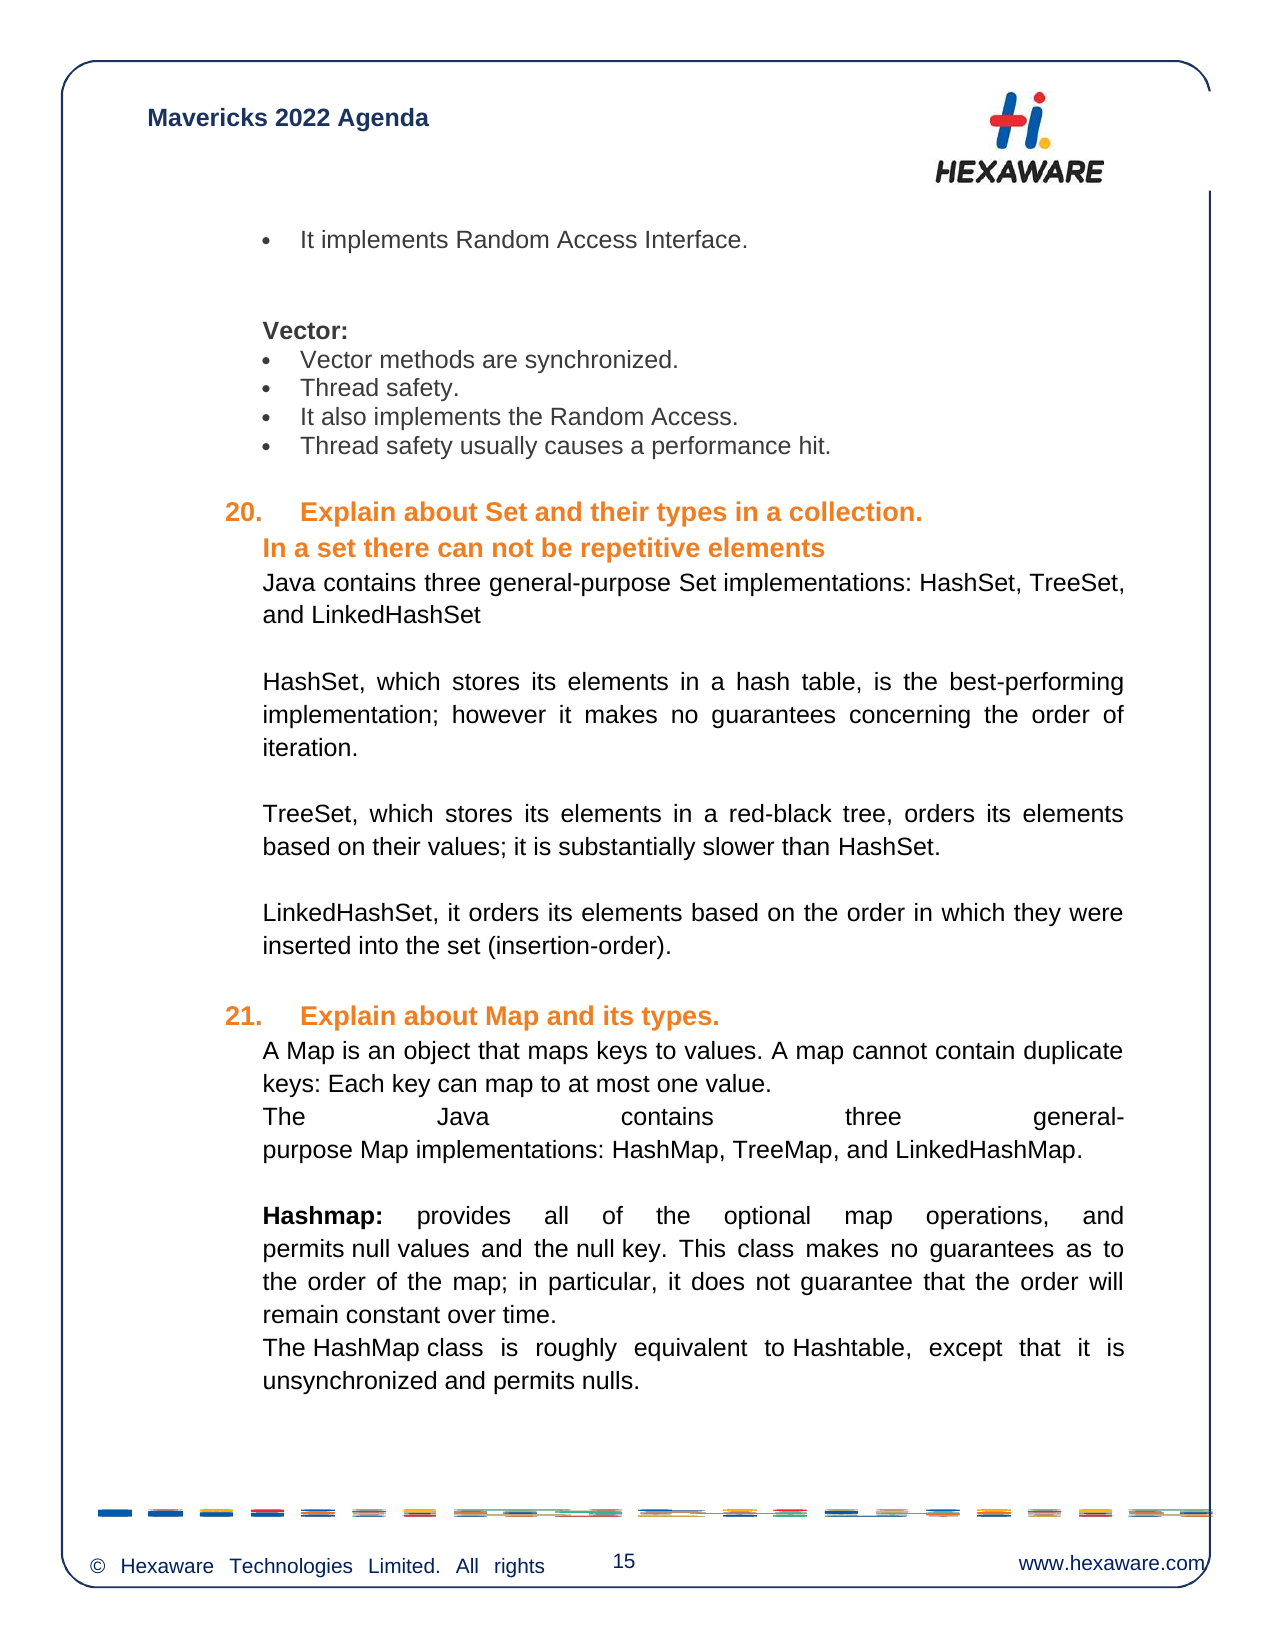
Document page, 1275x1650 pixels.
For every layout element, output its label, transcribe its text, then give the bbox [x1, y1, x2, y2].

list TreeSet, which stores its elements in a red-black tree, orders its elements based on their values; it is substantially slower than HashSet. [262, 799, 1125, 860]
picture [934, 91, 1105, 185]
list Thread safety. [262, 373, 1125, 402]
list Explain about Map and its types. [225, 1000, 1125, 1031]
list The HashMap class is roughly equivalent to Hashtable, except that it is unsynchronized and permits nulls. [262, 1333, 1125, 1394]
text Vector: [262, 316, 1125, 345]
list Explain about Set and their types in a collection. [225, 496, 1125, 527]
list A Map is an object that maps keys to values. A map cannot contain duplicate keys: Each key can map to at most one value. [262, 1036, 1125, 1097]
list It implements Random Access Interface. [262, 225, 1125, 254]
list Hashmap: provides all of the optional map operations, and permits null values and the null key. This class makes no guarantees as to the order of the map; in particular, it does not guarantee that the order will remain constant over time. [262, 1201, 1125, 1277]
list LinkedHashSet, it orders its elements based on the order in which they were inserted into the set (insertion-order). [262, 898, 1125, 959]
picture [90, 1509, 1213, 1517]
list Hashmap: provides all of the optional map operations, and permits null values and the null key. This class makes no guarantees as to the order of the map; in particular, it does not guarantee that the order will remain constant over time. [262, 1278, 1125, 1328]
list In a set there can not be repetitive elements [262, 532, 1125, 563]
list Java contains three general-purpose Set implementations: HashSet, TreeSet, and LinkedHashSet [262, 567, 1125, 629]
list Vector methods are synchronized. [262, 345, 1125, 373]
list It also implements the Random Access. [262, 402, 1125, 431]
list HashSet, which stores its elements in a hash table, is the best-performing implementation; however it makes no guarantees concerning the order of iteration. [262, 667, 1125, 761]
list The Java contains three general-purpose Map implementations: HashMap, TreeMap, and LinkedHashMap. [262, 1102, 1125, 1163]
list Thread safety usually causes a performance hit. [262, 431, 1125, 460]
